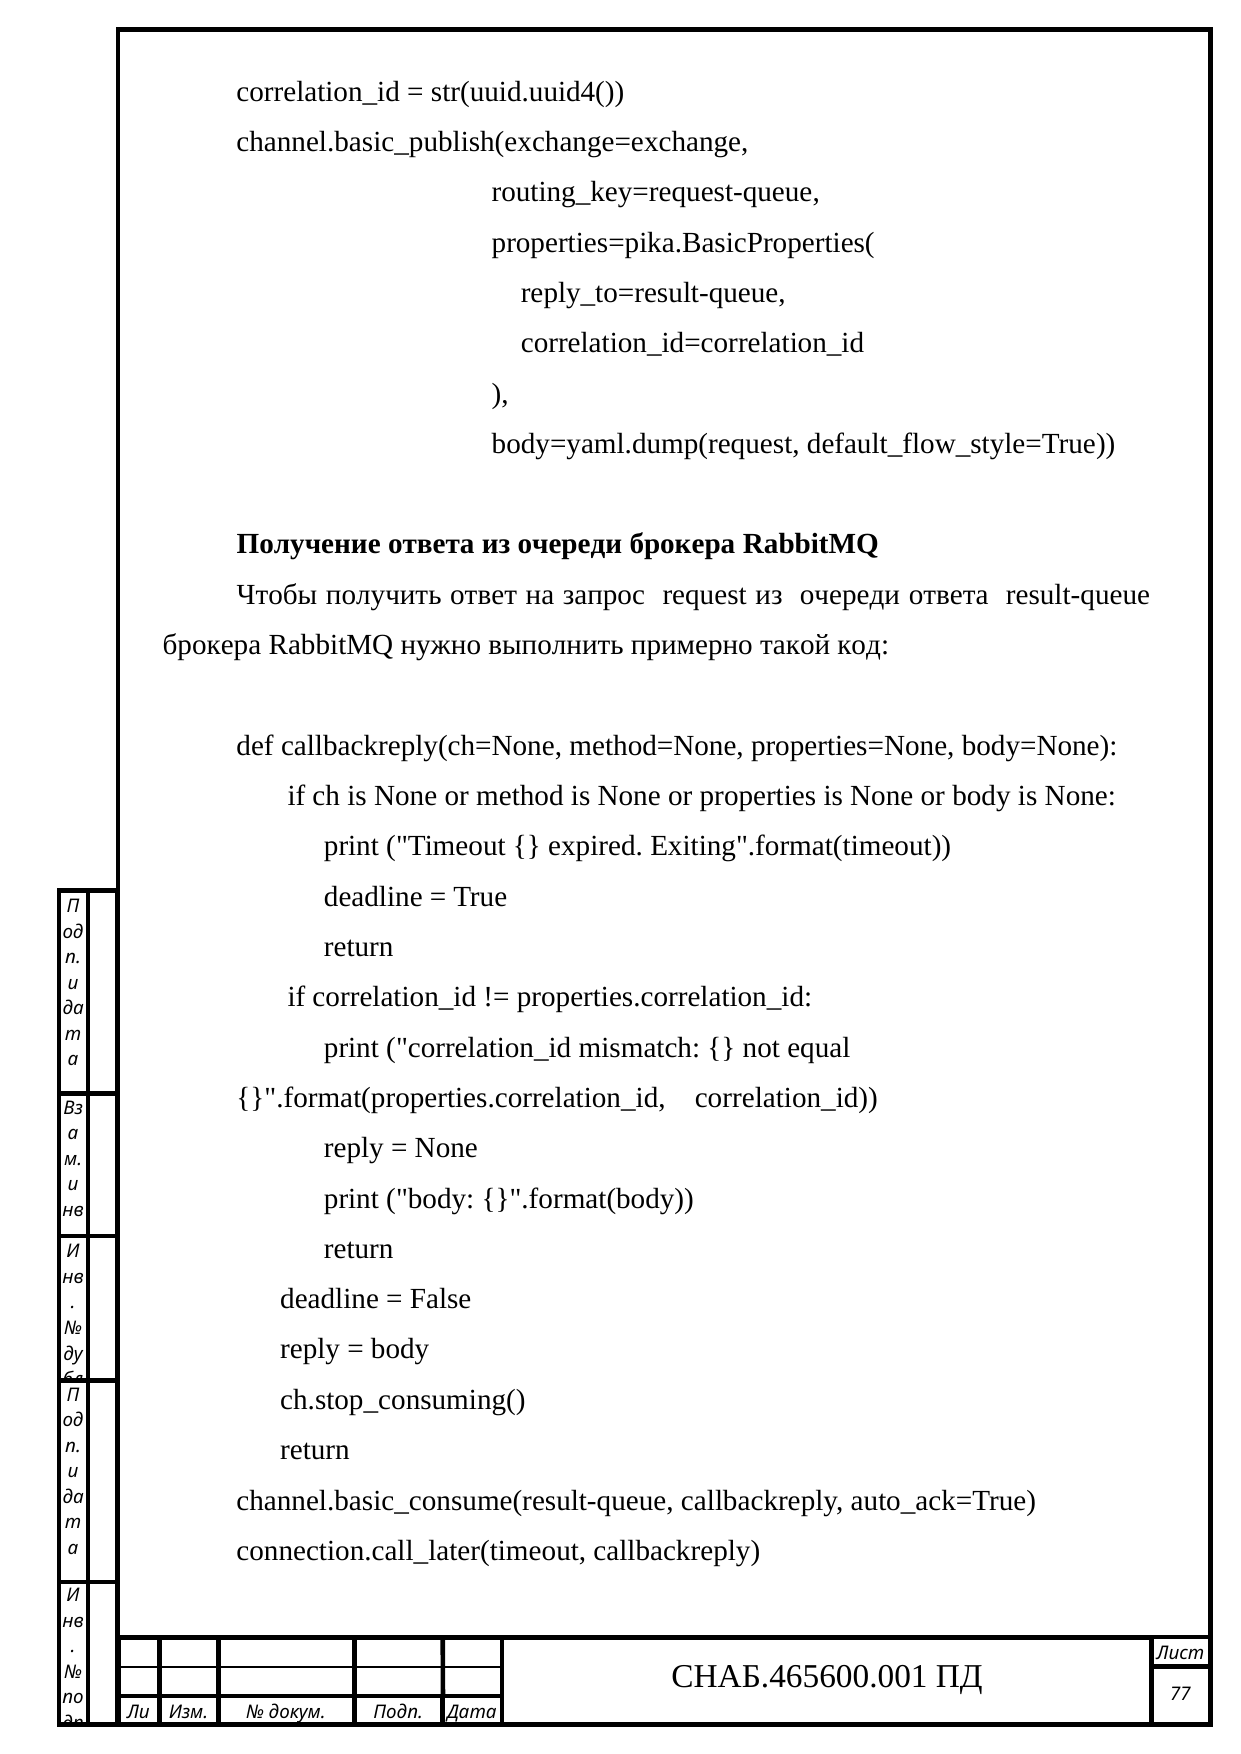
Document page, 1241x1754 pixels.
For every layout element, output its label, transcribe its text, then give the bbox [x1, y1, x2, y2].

text return [236, 1432, 1152, 1466]
text if correlation_id != properties.correlation_id: [236, 979, 1152, 1013]
text print ("correlation_id mismatch: {} not equal {}".format(properties.correlation_id, correlation_id)) [236, 1030, 1152, 1114]
text Получение ответа из очереди брокера RabbitMQ [162, 527, 1152, 560]
text def callbackreply(ch=None, method=None, properties=None, body=None): [236, 728, 1152, 761]
text correlation_id = str(uuid.uuid4()) [236, 74, 1152, 107]
text connection.call_later(timeout, callbackreply) [236, 1533, 1152, 1566]
text ), [236, 376, 1152, 409]
text return [236, 929, 1152, 963]
text print ("body: {}".format(body)) [236, 1181, 1152, 1214]
text deadline = False [236, 1281, 1152, 1315]
text reply = None [236, 1130, 1152, 1164]
text if ch is None or method is None or properties is None or body is None: [236, 778, 1152, 812]
text reply = body [236, 1332, 1152, 1365]
text channel.basic_publish(exchange=exchange, [236, 124, 1152, 158]
text properties=pika.BasicProperties( [236, 225, 1152, 258]
text routing_key=request-queue, [236, 174, 1152, 208]
text return [236, 1231, 1152, 1264]
text print ("Timeout {} expired. Exiting".format(timeout)) [236, 828, 1152, 862]
text Чтобы получить ответ на запрос request из очереди ответа result-queue брокера RabbitMQ нужно выполнить примерно такой код: [162, 577, 1152, 661]
text ch.stop_consuming() [236, 1382, 1152, 1416]
text deadline = True [236, 879, 1152, 912]
text reply_to=result-queue, [236, 275, 1152, 309]
text correlation_id=correlation_id [236, 325, 1152, 359]
text channel.basic_consume(result-queue, callbackreply, auto_ack=True) [236, 1483, 1152, 1516]
text body=yaml.dump(request, default_flow_style=True)) [236, 426, 1152, 459]
